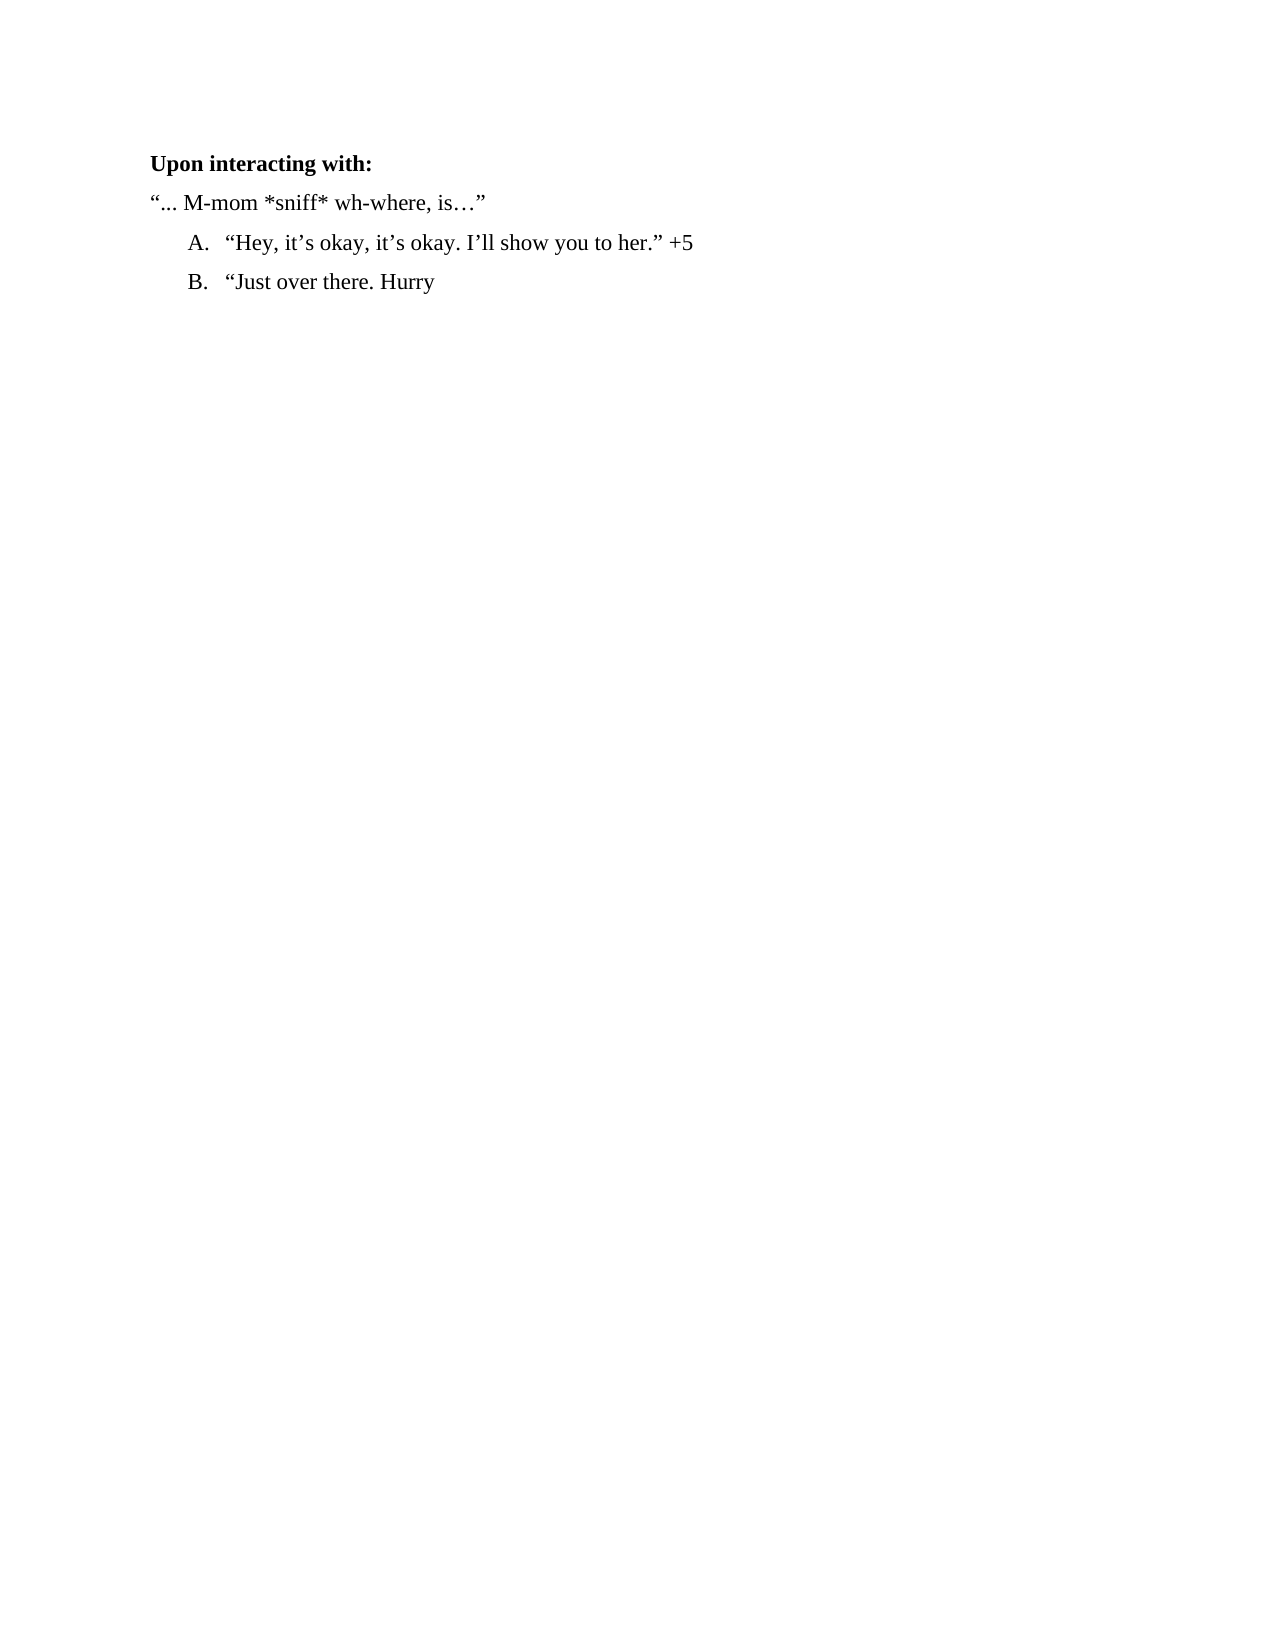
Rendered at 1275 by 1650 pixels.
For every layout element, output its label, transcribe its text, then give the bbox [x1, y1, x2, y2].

text “... M-mom *sniff* wh-where, is…” [150, 189, 1125, 216]
list “Just over there. Hurry [187, 268, 1125, 295]
text Upon interacting with: [150, 150, 1125, 176]
list “Hey, it’s okay, it’s okay. I’ll show you to her.” +5 [187, 229, 1125, 255]
